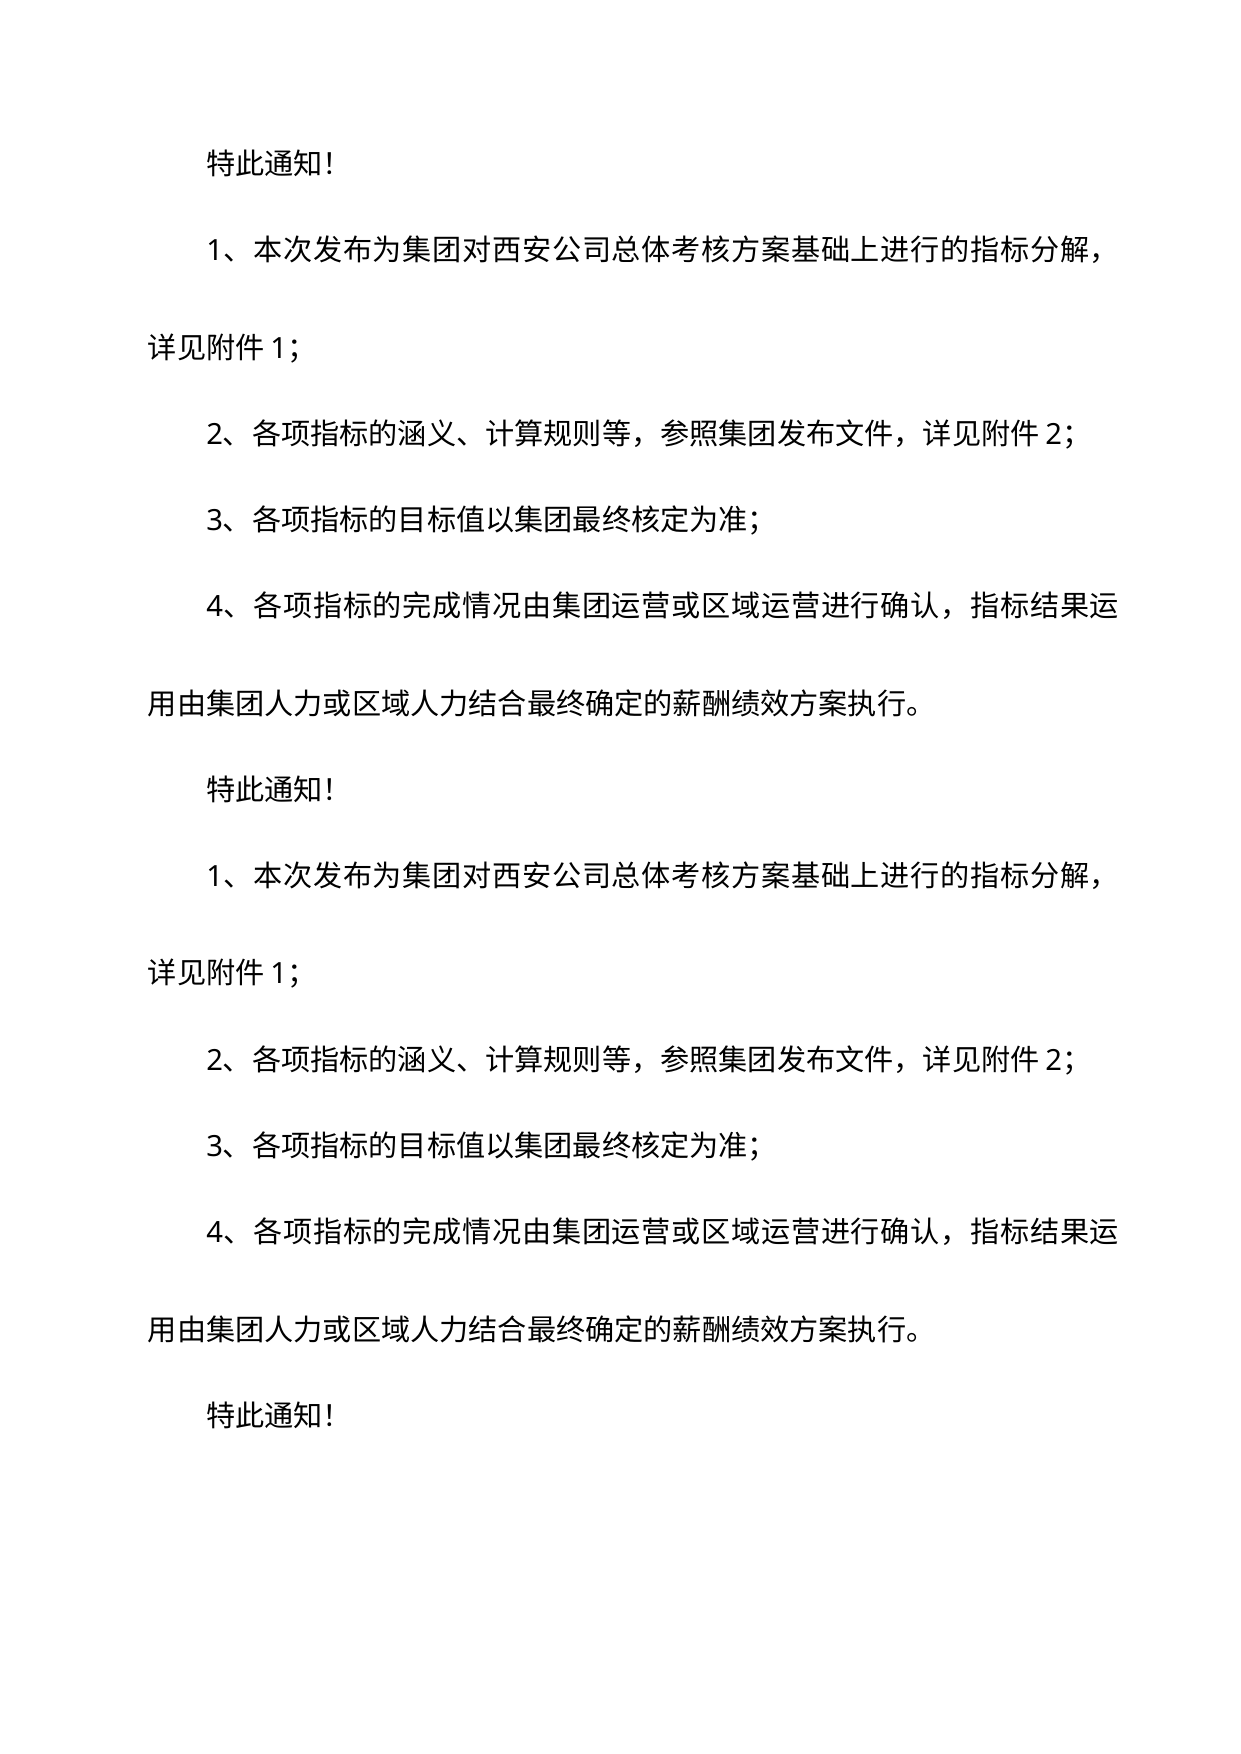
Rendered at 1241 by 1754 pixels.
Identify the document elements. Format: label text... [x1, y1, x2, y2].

text 2、各项指标的涵义、计算规则等，参照集团发布文件，详见附件2； [148, 399, 1122, 464]
text 3、各项指标的目标值以集团最终核定为准； [148, 485, 1122, 550]
text 特此通知！ [148, 1381, 1122, 1446]
text 3、各项指标的目标值以集团最终核定为准； [148, 1111, 1122, 1176]
text 4、各项指标的完成情况由集团运营或区域运营进行确认，指标结果运用由集团人力或区域人力结合最终确定的薪酬绩效方案执行。 [148, 572, 1122, 734]
text 1、本次发布为集团对西安公司总体考核方案基础上进行的指标分解，详见附件1； [148, 216, 1122, 378]
text 1、本次发布为集团对西安公司总体考核方案基础上进行的指标分解，详见附件1； [148, 841, 1122, 1004]
text 4、各项指标的完成情况由集团运营或区域运营进行确认，指标结果运用由集团人力或区域人力结合最终确定的薪酬绩效方案执行。 [148, 1197, 1122, 1360]
text 2、各项指标的涵义、计算规则等，参照集团发布文件，详见附件2； [148, 1025, 1122, 1090]
text 特此通知！ [148, 129, 1122, 194]
text 特此通知！ [148, 755, 1122, 820]
